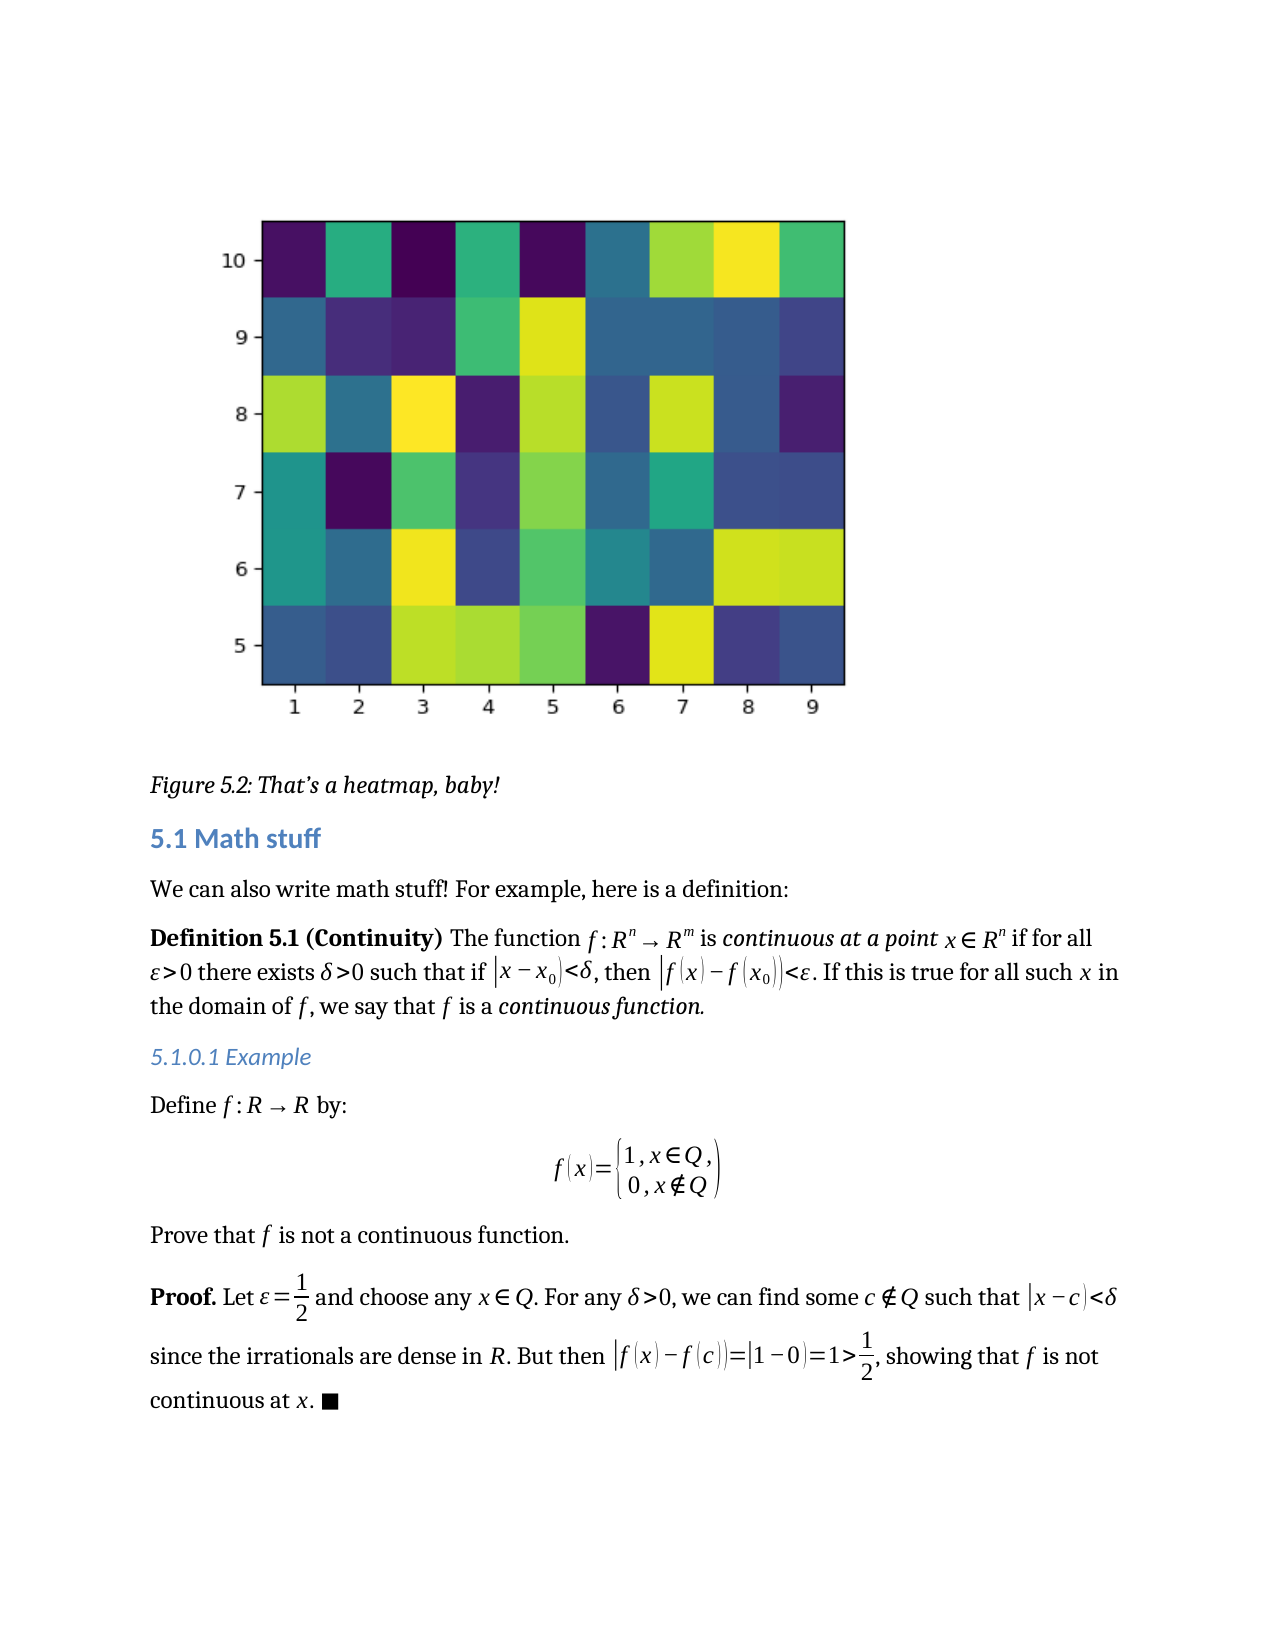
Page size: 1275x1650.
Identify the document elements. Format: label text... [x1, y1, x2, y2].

text Prove that is not a continuous function. [150, 1221, 1125, 1249]
text Define by: [150, 1091, 1125, 1119]
text We can also write math stuff! For example, here is a definition: [150, 875, 1125, 903]
subtitle 5.1.0.1 Example [150, 1042, 1125, 1072]
text Definition 5.1 (Continuity) The function is continuous at a point if for all there exists such that if , then . If this is true for all such in the domain of , we say that is a continuous function. [150, 922, 1125, 1021]
text Figure 5.2: That’s a heatmap, baby! [150, 771, 1125, 799]
picture [168, 150, 919, 750]
text Proof. Let and choose any . For any , we can find some such that since the irrationals are dense in . But then , showing that is not continuous at . [150, 1268, 1125, 1415]
subtitle 5.1 Math stuff [150, 820, 1125, 856]
